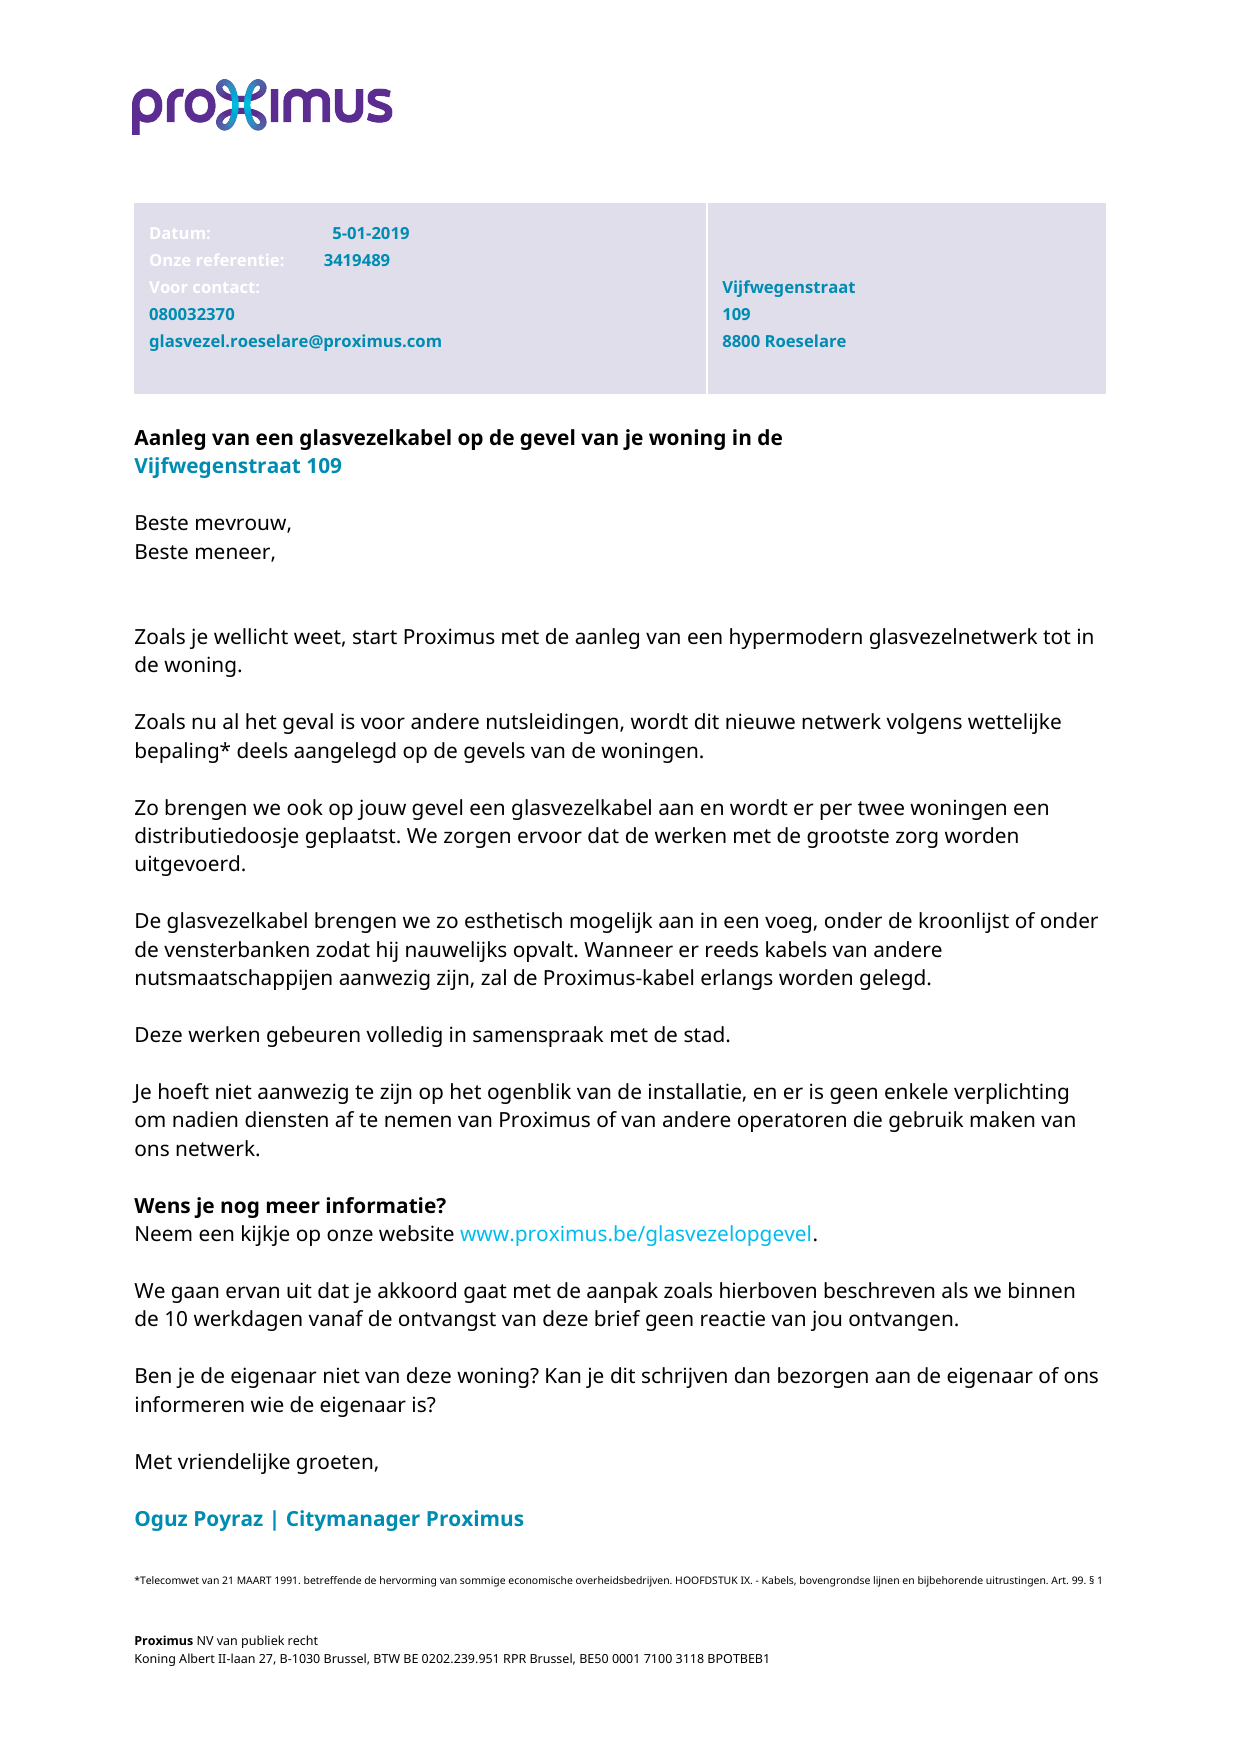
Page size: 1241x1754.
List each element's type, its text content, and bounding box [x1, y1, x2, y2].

text Vijfwegenstraat 109 [134, 451, 1106, 480]
text We gaan ervan uit dat je akkoord gaat met de aanpak zoals hierboven beschreven als we binnen de 10 werkdagen vanaf de ontvangst van deze brief geen reactie van jou ontvangen. [134, 1276, 1106, 1333]
text Neem een kijkje op onze website www.proximus.be/glasvezelopgevel. [134, 1219, 1106, 1248]
text Zoals je wellicht weet, start Proximus met de aanleg van een hypermodern glasvezelnetwerk tot in de woning. [134, 622, 1106, 679]
text *Telecomwet van 21 MAART 1991. betreffende de hervorming van sommige economische overheidsbedrijven. HOOFDSTUK IX. - Kabels, bovengrondse lijnen en bijbehorende uitrustingen. Art. 99. § 1 [134, 1561, 1106, 1588]
text Oguz Poyraz | Citymanager Proximus [134, 1504, 1106, 1532]
text Zoals nu al het geval is voor andere nutsleidingen, wordt dit nieuwe netwerk volgens wettelijke bepaling* deels aangelegd op de gevels van de woningen. [134, 707, 1106, 764]
text Zo brengen we ook op jouw gevel een glasvezelkabel aan en wordt er per twee woningen een distributiedoosje geplaatst. We zorgen ervoor dat de werken met de grootste zorg worden uitgevoerd. [134, 793, 1106, 878]
text Ben je de eigenaar niet van deze woning? Kan je dit schrijven dan bezorgen aan de eigenaar of ons informeren wie de eigenaar is? [134, 1361, 1106, 1418]
text Je hoeft niet aanwezig te zijn op het ogenblik van de installatie, en er is geen enkele verplichting om nadien diensten af te nemen van Proximus of van andere operatoren die gebruik maken van ons netwerk. [134, 1077, 1106, 1162]
text Aanleg van een glasvezelkabel op de gevel van je woning in de [134, 423, 1106, 451]
text Wens je nog meer informatie? [134, 1191, 1106, 1219]
text Beste mevrouw, [134, 508, 1106, 537]
text Deze werken gebeuren volledig in samenspraak met de stad. [134, 1020, 1106, 1049]
table_header Datum: 5-01-2019 Onze referentie: 3419489 Voor contact: 080032370 glasvezel.roeselare@proximus.com [134, 203, 706, 394]
text De glasvezelkabel brengen we zo esthetisch mogelijk aan in een voeg, onder de kroonlijst of onder de vensterbanken zodat hij nauwelijks opvalt. Wanneer er reeds kabels van andere nutsmaatschappijen aanwezig zijn, zal de Proximus-kabel erlangs worden gelegd. [134, 906, 1106, 992]
picture [0, 0, 1241, 149]
table_header Vijfwegenstraat 109 8800 Roeselare [708, 203, 1106, 394]
text Met vriendelijke groeten, [134, 1447, 1106, 1475]
text Beste meneer, [134, 537, 1106, 565]
